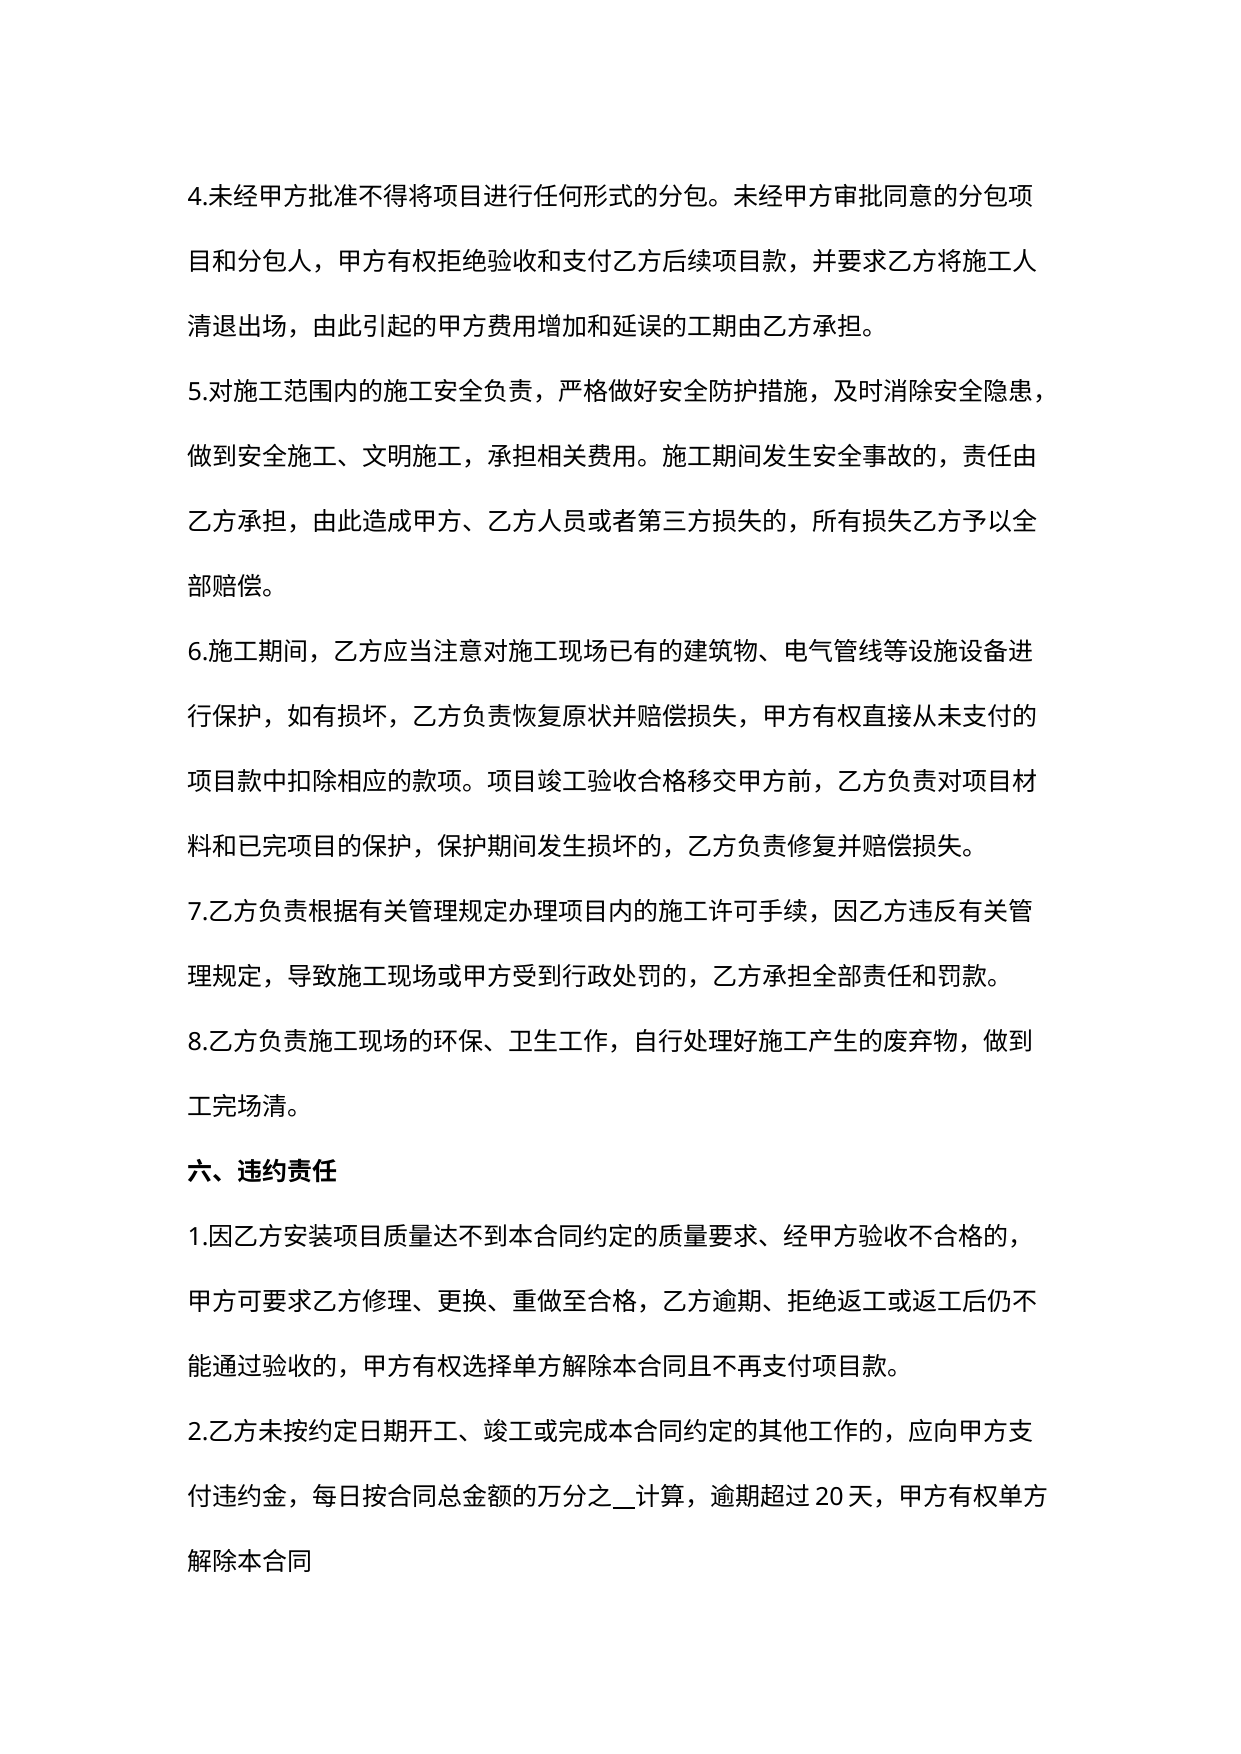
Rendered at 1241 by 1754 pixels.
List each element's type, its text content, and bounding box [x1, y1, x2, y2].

text 4.未经甲方批准不得将项目进行任何形式的分包。未经甲方审批同意的分包项目和分包人，甲方有权拒绝验收和支付乙方后续项目款，并要求乙方将施工人清退出场，由此引起的甲方费用增加和延误的工期由乙方承担。 [187, 162, 1053, 357]
text 1.因乙方安装项目质量达不到本合同约定的质量要求、经甲方验收不合格的，甲方可要求乙方修理、更换、重做至合格，乙方逾期、拒绝返工或返工后仍不能通过验收的，甲方有权选择单方解除本合同且不再支付项目款。 [187, 1202, 1053, 1397]
subtitle 六、违约责任 [187, 1137, 1053, 1202]
text 7.乙方负责根据有关管理规定办理项目内的施工许可手续，因乙方违反有关管理规定，导致施工现场或甲方受到行政处罚的，乙方承担全部责任和罚款。 [187, 877, 1053, 1007]
text 8.乙方负责施工现场的环保、卫生工作，自行处理好施工产生的废弃物，做到工完场清。 [187, 1007, 1053, 1137]
text 2.乙方未按约定日期开工、竣工或完成本合同约定的其他工作的，应向甲方支付违约金，每日按合同总金额的万分之 计算，逾期超过20天，甲方有权单方解除本合同 [187, 1397, 1053, 1592]
text 5.对施工范围内的施工安全负责，严格做好安全防护措施，及时消除安全隐患，做到安全施工、文明施工，承担相关费用。施工期间发生安全事故的，责任由乙方承担，由此造成甲方、乙方人员或者第三方损失的，所有损失乙方予以全部赔偿。 [187, 357, 1053, 617]
text 6.施工期间，乙方应当注意对施工现场已有的建筑物、电气管线等设施设备进行保护，如有损坏，乙方负责恢复原状并赔偿损失，甲方有权直接从未支付的项目款中扣除相应的款项。项目竣工验收合格移交甲方前，乙方负责对项目材料和已完项目的保护，保护期间发生损坏的，乙方负责修复并赔偿损失。 [187, 617, 1053, 877]
